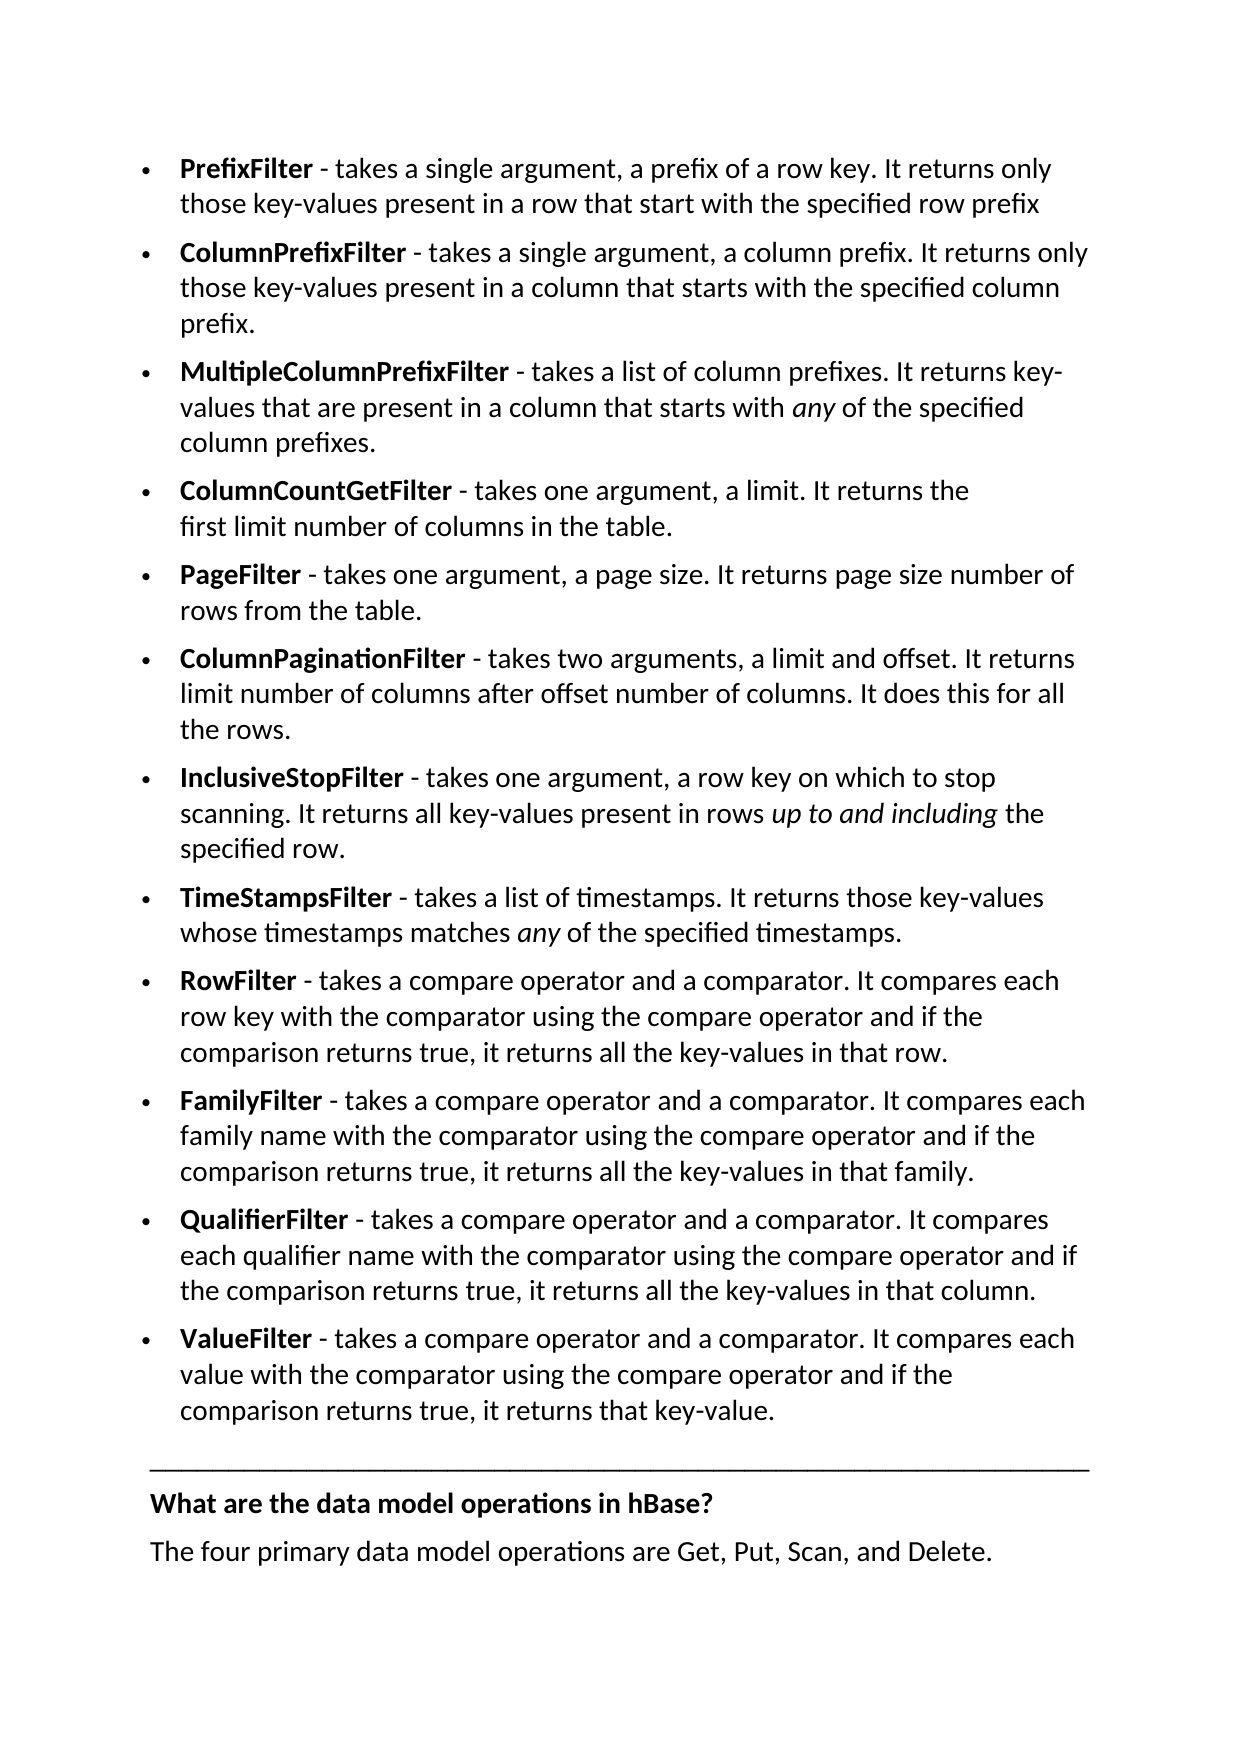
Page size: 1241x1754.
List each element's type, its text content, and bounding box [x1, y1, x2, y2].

list TimeStampsFilter - takes a list of timestamps. It returns those key-values whose timestamps matches any of the specified timestamps. [142, 879, 1090, 950]
list ValueFilter - takes a compare operator and a comparator. It compares each value with the comparator using the compare operator and if the comparison returns true, it returns that key-value. [142, 1321, 1090, 1427]
list FamilyFilter - takes a compare operator and a comparator. It compares each family name with the comparator using the compare operator and if the comparison returns true, it returns all the key-values in that family. [142, 1082, 1090, 1189]
text What are the data model operations in hBase? [150, 1485, 1090, 1521]
list ColumnPrefixFilter - takes a single argument, a column prefix. It returns only those key-values present in a column that starts with the specified column prefix. [142, 234, 1090, 341]
list RowFilter - takes a compare operator and a comparator. It compares each row key with the comparator using the compare operator and if the comparison returns true, it returns all the key-values in that row. [142, 962, 1090, 1069]
list PageFilter - takes one argument, a page size. It returns page size number of rows from the table. [142, 556, 1090, 627]
list PrefixFilter - takes a single argument, a prefix of a row key. It returns only those key-values present in a row that start with the specified row prefix [142, 150, 1090, 221]
text The four primary data model operations are Get, Put, Scan, and Delete. [150, 1533, 1090, 1569]
list InclusiveStopFilter - takes one argument, a row key on which to stop scanning. It returns all key-values present in rows up to and including the specified row. [142, 759, 1090, 866]
list MultipleColumnPrefixFilter - takes a list of column prefixes. It returns key-values that are present in a column that starts with any of the specified column prefixes. [142, 353, 1090, 460]
text ____________________________________________________________ [150, 1440, 1090, 1472]
list ColumnCountGetFilter - takes one argument, a limit. It returns the first limit number of columns in the table. [142, 472, 1090, 544]
list QualifierFilter - takes a compare operator and a comparator. It compares each qualifier name with the comparator using the compare operator and if the comparison returns true, it returns all the key-values in that column. [142, 1201, 1090, 1308]
list ColumnPaginationFilter - takes two arguments, a limit and offset. It returns limit number of columns after offset number of columns. It does this for all the rows. [142, 640, 1090, 747]
